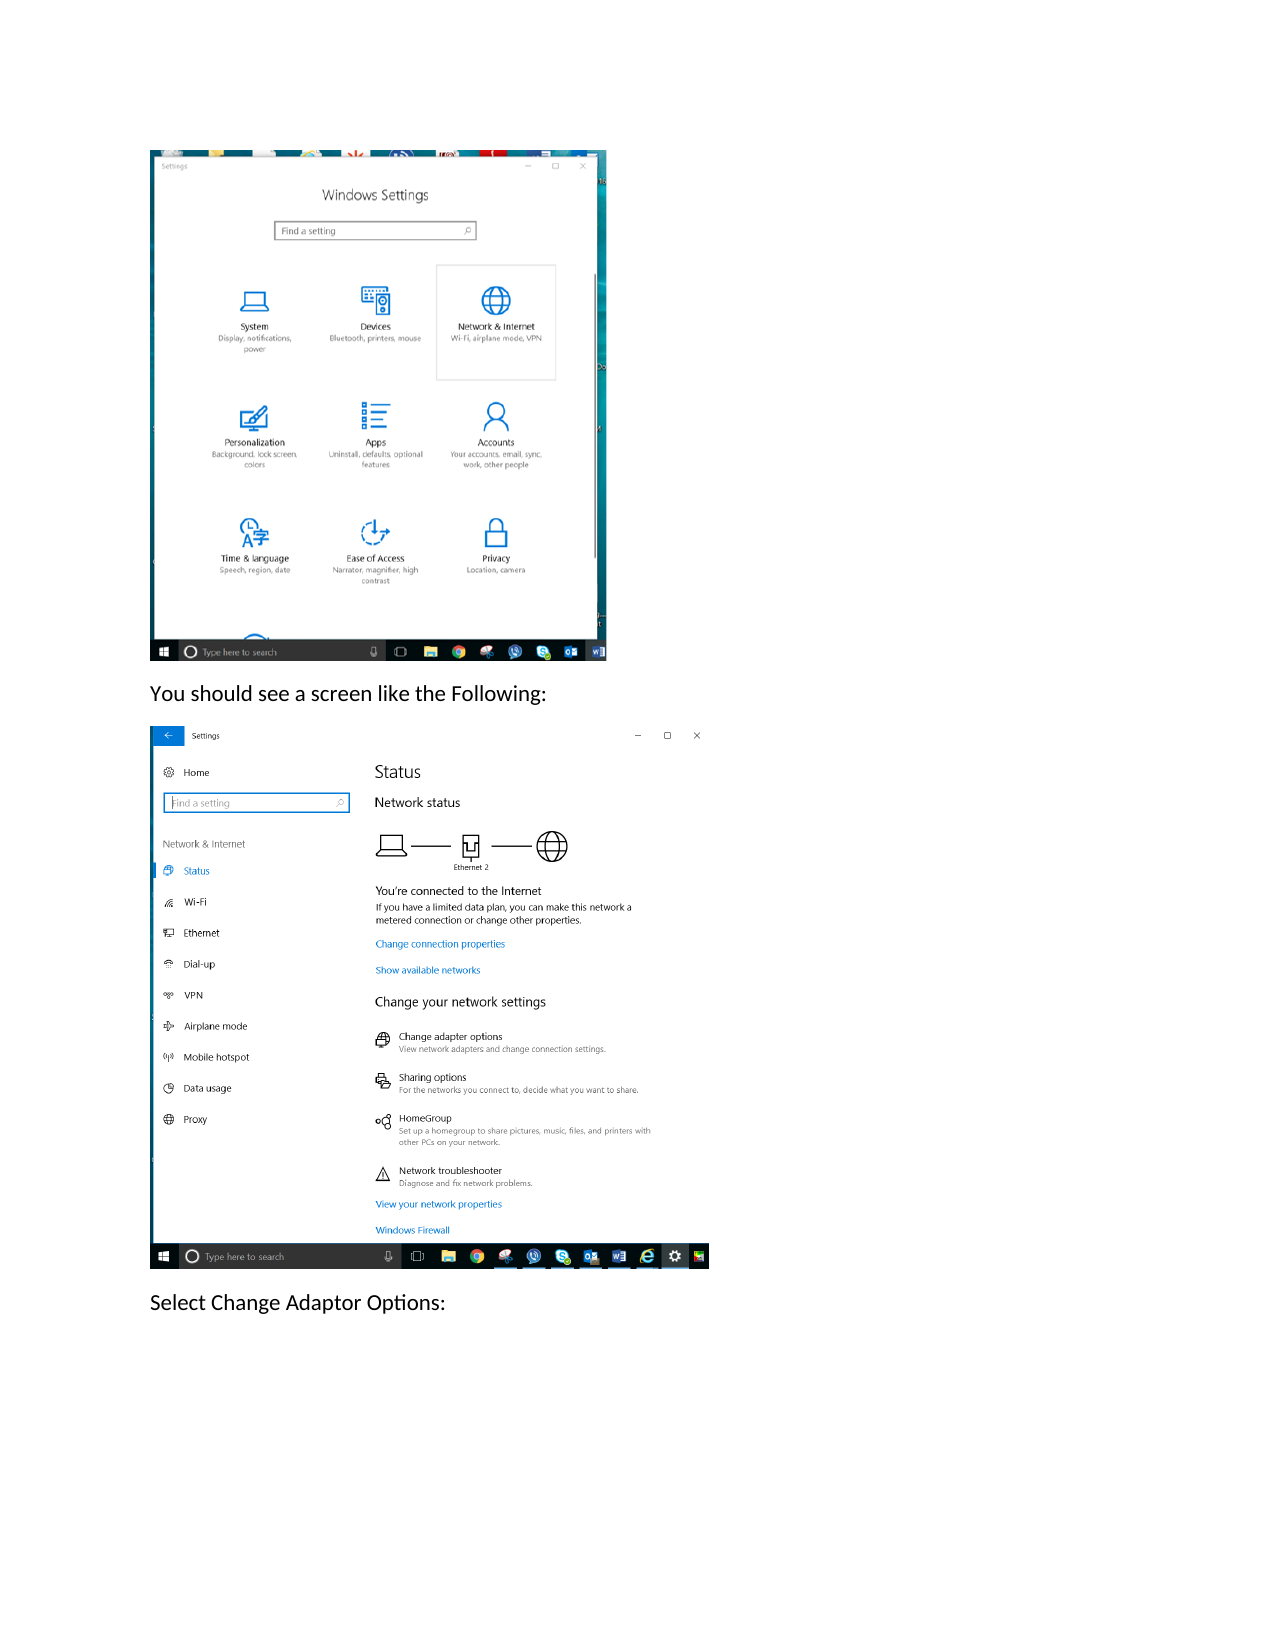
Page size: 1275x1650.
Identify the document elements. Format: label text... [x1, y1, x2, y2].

picture [150, 726, 709, 1269]
text You should see a screen like the Following: [150, 679, 1125, 707]
text Select Change Adaptor Options: [150, 1288, 1125, 1316]
picture [150, 150, 607, 661]
